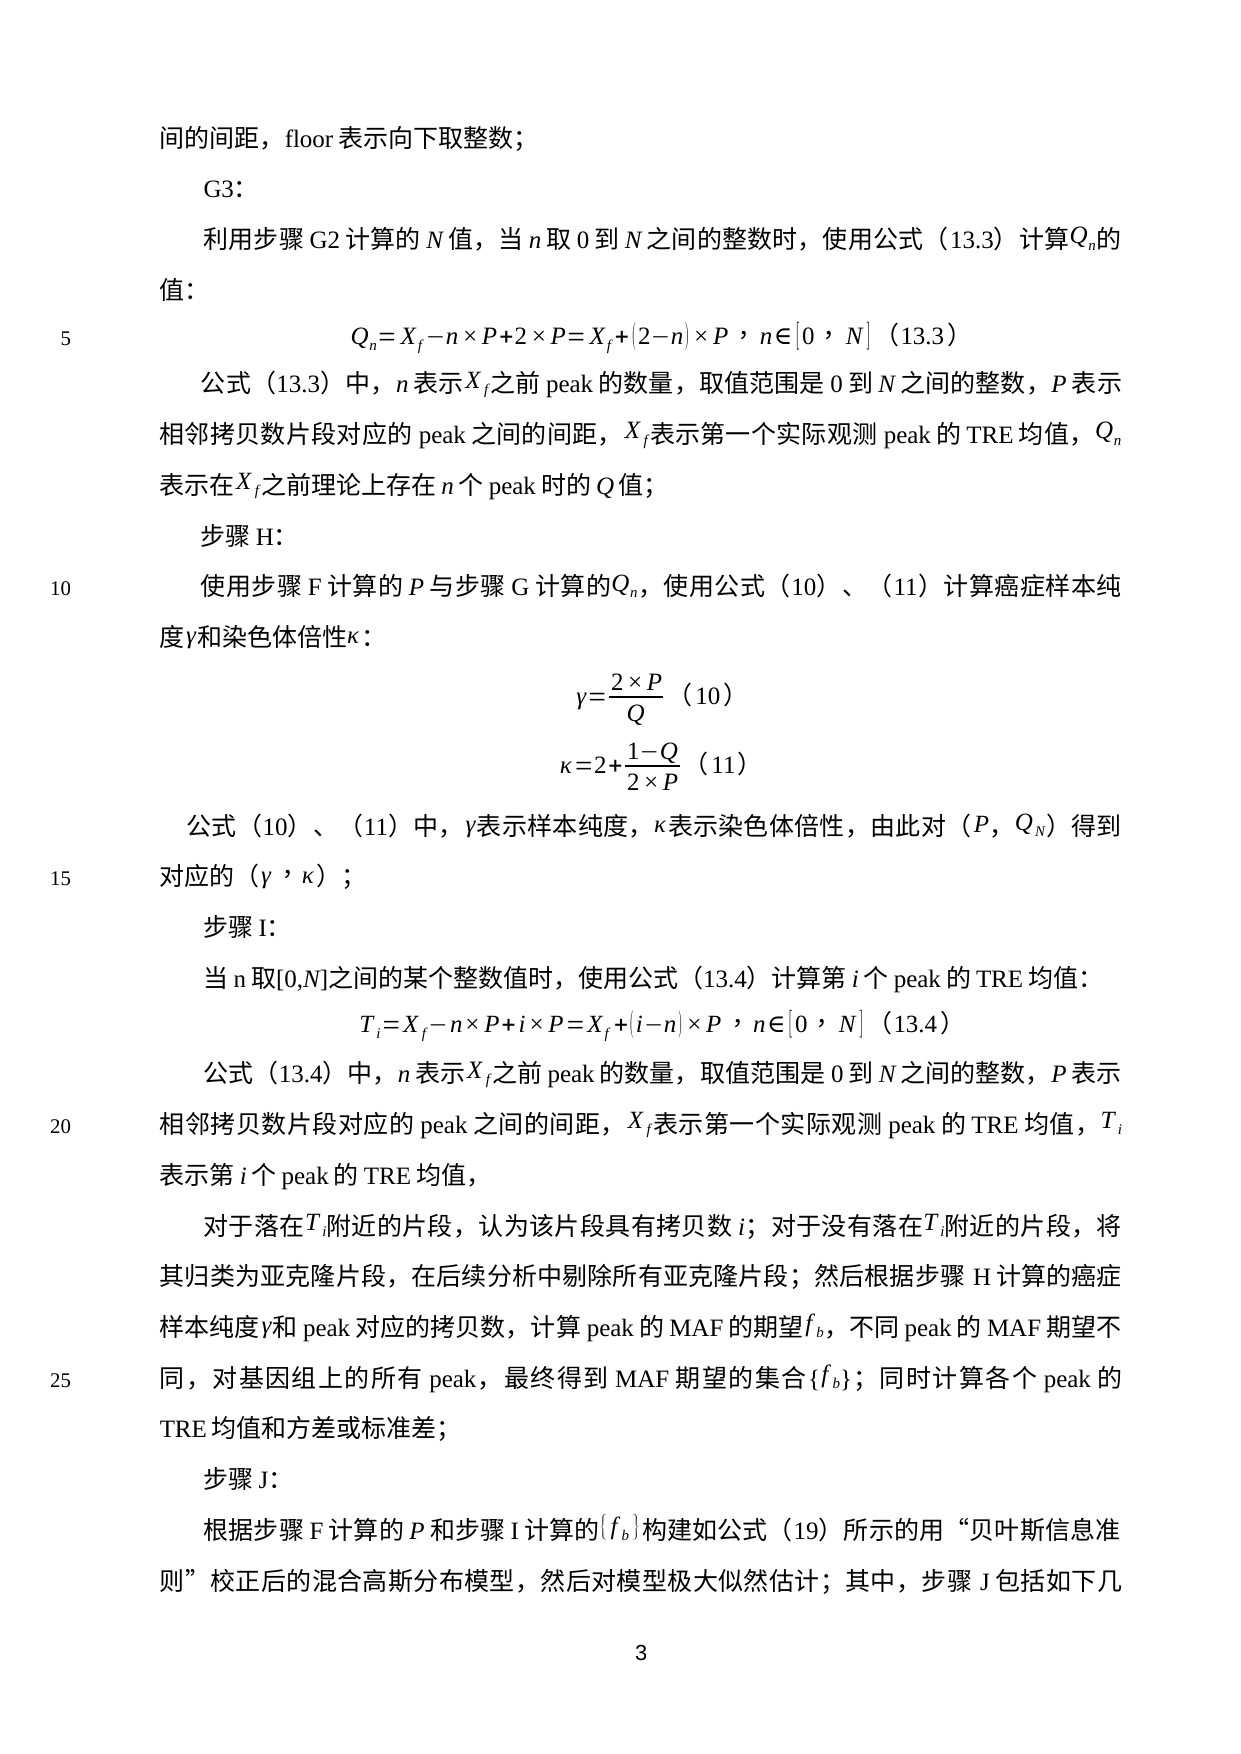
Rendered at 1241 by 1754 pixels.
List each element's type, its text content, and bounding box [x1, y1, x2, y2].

list 步骤J： [159, 1459, 1122, 1496]
text 步骤H： [159, 516, 1122, 552]
list 公式（13.4）中，n表示之前peak的数量，取值范围是0到N之间的整数，P表示相邻拷贝数片段对应的peak之间的间距，表示第一个实际观测peak的TRE均值，表示第i个peak的TRE均值， [159, 1054, 1122, 1191]
list 步骤I： [159, 908, 1122, 944]
text G3： [159, 169, 1122, 205]
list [159, 1510, 1122, 1597]
text 公式（10）、（11）中，表示样本纯度，表示染色体倍性，由此对（，）得到对应的（）； [159, 806, 1122, 893]
text 公式（13.3）中，n表示之前peak的数量，取值范围是0到N之间的整数，P表示相邻拷贝数片段对应的peak之间的间距，表示第一个实际观测peak的TRE均值，表示在之前理论上存在n个peak时的Q值； [159, 364, 1122, 502]
text 利用步骤G2计算的N值，当n取0到N之间的整数时，使用公式（13.3）计算的值： [159, 219, 1122, 307]
list 当n取[0,N]之间的某个整数值时，使用公式（13.4）计算第i个peak的TRE均值： [159, 958, 1122, 994]
list 对于落在附近的片段，认为该片段具有拷贝数i；对于没有落在附近的片段，将其归类为亚克隆片段，在后续分析中剔除所有亚克隆片段；然后根据步骤H计算的癌症样本纯度和peak对应的拷贝数，计算peak的MAF的期望，不同peak的MAF期望不同，对基因组上的所有peak，最终得到MAF期望的集合{}；同时计算各个peak的TRE均值和方差或标准差； [159, 1206, 1122, 1445]
text 使用步骤F计算的P与步骤G计算的，使用公式（10）、（11）计算癌症样本纯度和染色体倍性： [159, 567, 1122, 654]
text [159, 118, 1122, 154]
